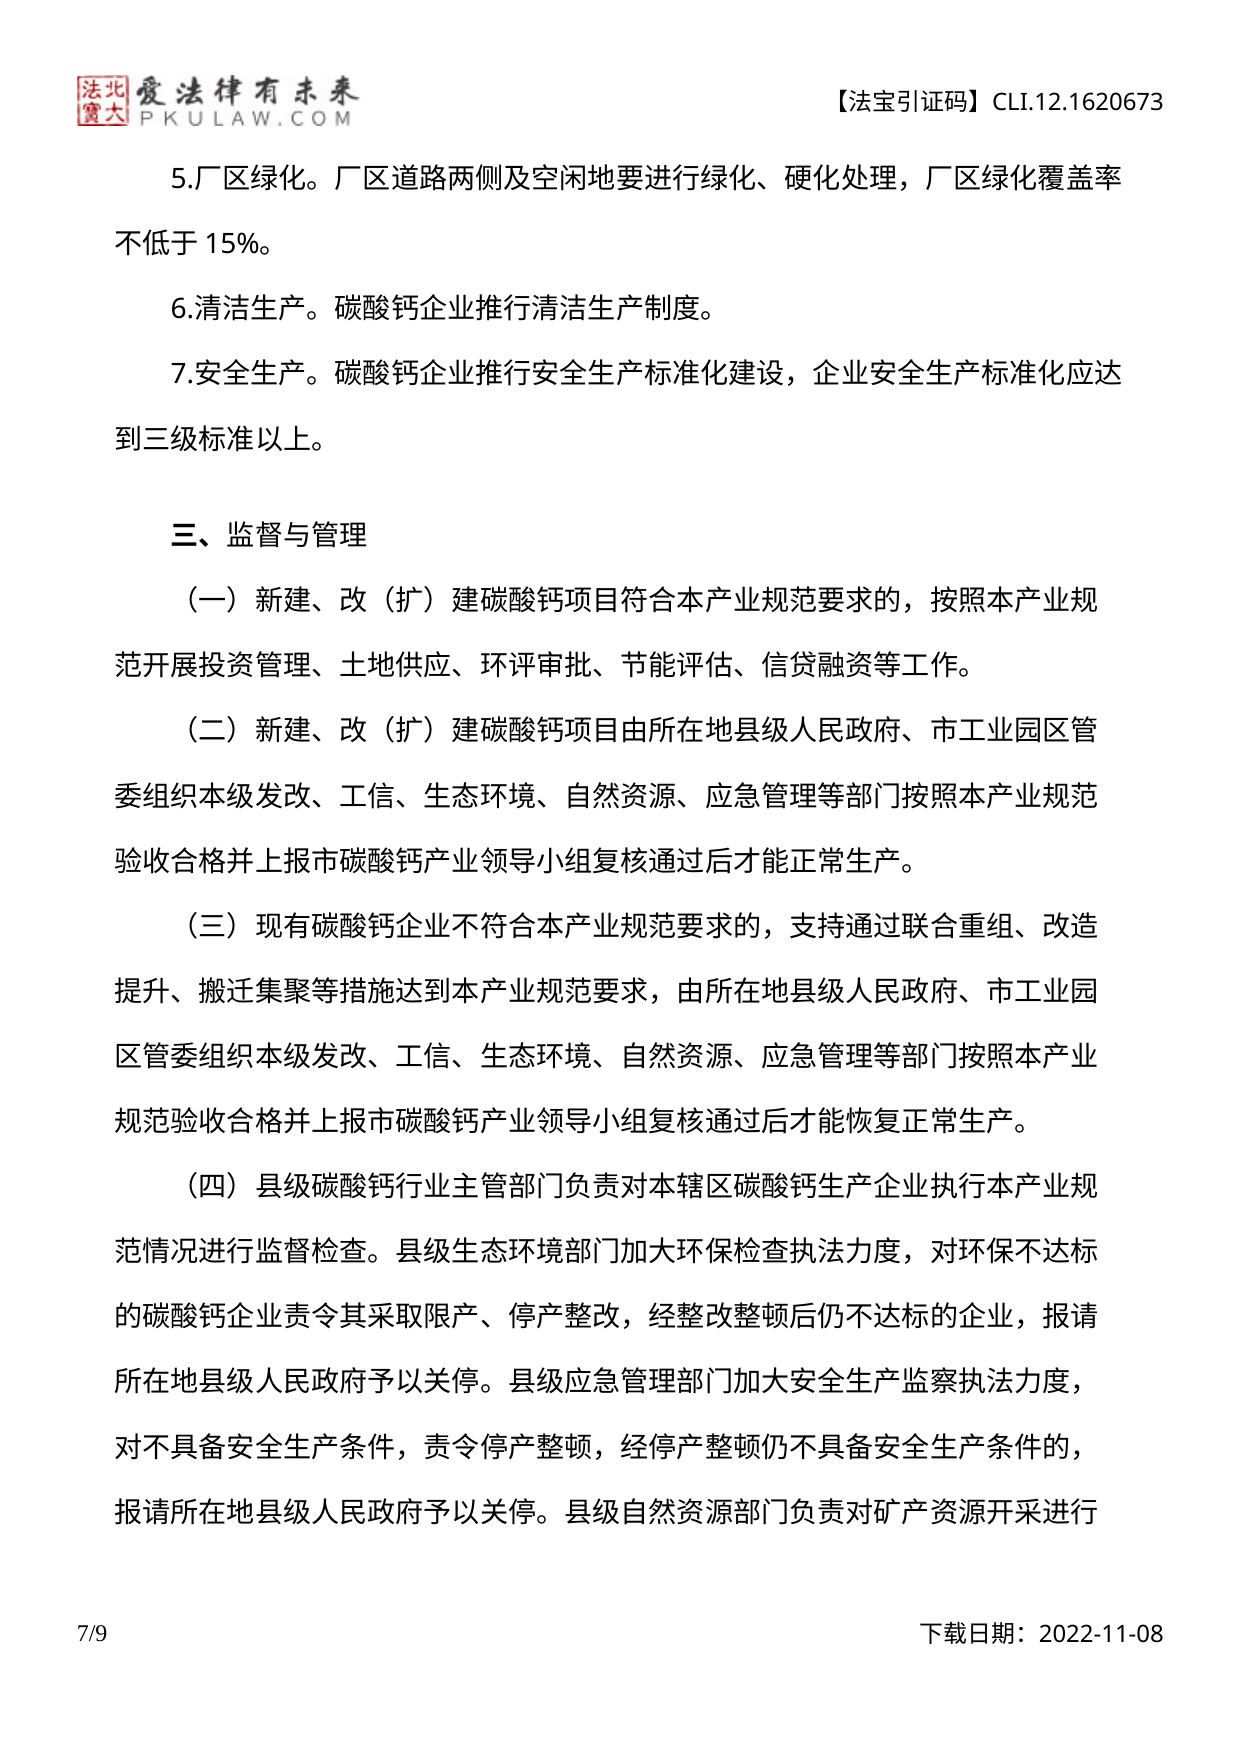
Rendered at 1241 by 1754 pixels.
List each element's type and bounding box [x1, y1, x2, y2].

text [114, 156, 1126, 457]
picture [76, 75, 361, 126]
text [114, 513, 1126, 1530]
